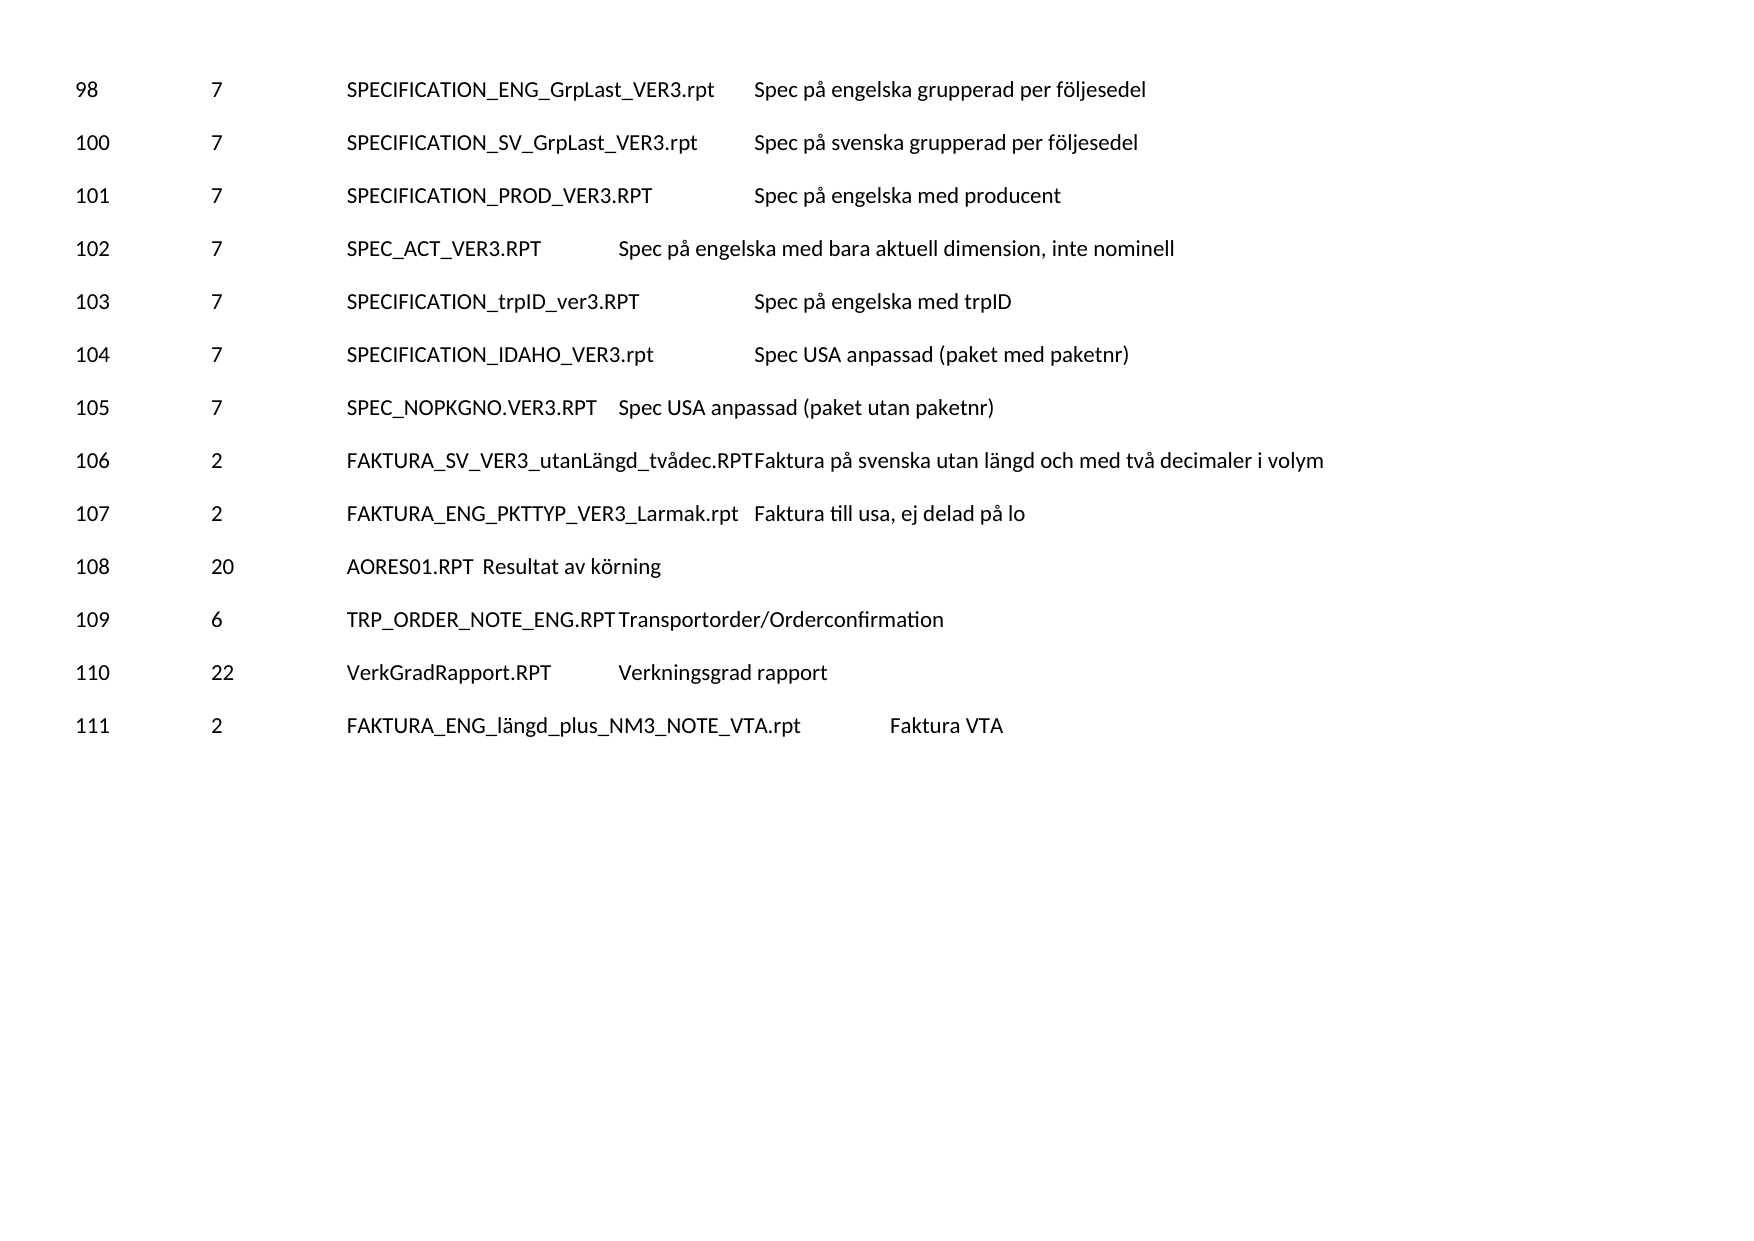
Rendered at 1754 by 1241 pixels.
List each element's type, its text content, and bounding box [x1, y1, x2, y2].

text 104 7 SPECIFICATION_IDAHO_VER3.rpt Spec USA anpassad (paket med paketnr) [75, 340, 1679, 368]
text 111 2 FAKTURA_ENG_längd_plus_NM3_NOTE_VTA.rpt Faktura VTA [75, 711, 1679, 739]
text 107 2 FAKTURA_ENG_PKTTYP_VER3_Larmak.rpt Faktura till usa, ej delad på lo [75, 499, 1679, 527]
text 98 7 SPECIFICATION_ENG_GrpLast_VER3.rpt Spec på engelska grupperad per följesedel [75, 75, 1679, 103]
text 109 6 TRP_ORDER_NOTE_ENG.RPT Transportorder/Orderconfirmation [75, 605, 1679, 633]
text 106 2 FAKTURA_SV_VER3_utanLängd_tvådec.RPT Faktura på svenska utan längd och med två decimaler i volym [75, 446, 1679, 474]
text 101 7 SPECIFICATION_PROD_VER3.RPT Spec på engelska med producent [75, 181, 1679, 209]
text 110 22 VerkGradRapport.RPT Verkningsgrad rapport [75, 658, 1679, 686]
text 100 7 SPECIFICATION_SV_GrpLast_VER3.rpt Spec på svenska grupperad per följesedel [75, 128, 1679, 156]
text 108 20 AORES01.RPT Resultat av körning [75, 552, 1679, 580]
text 103 7 SPECIFICATION_trpID_ver3.RPT Spec på engelska med trpID [75, 287, 1679, 315]
text 105 7 SPEC_NOPKGNO.VER3.RPT Spec USA anpassad (paket utan paketnr) [75, 393, 1679, 421]
text 102 7 SPEC_ACT_VER3.RPT Spec på engelska med bara aktuell dimension, inte nominell [75, 234, 1679, 262]
